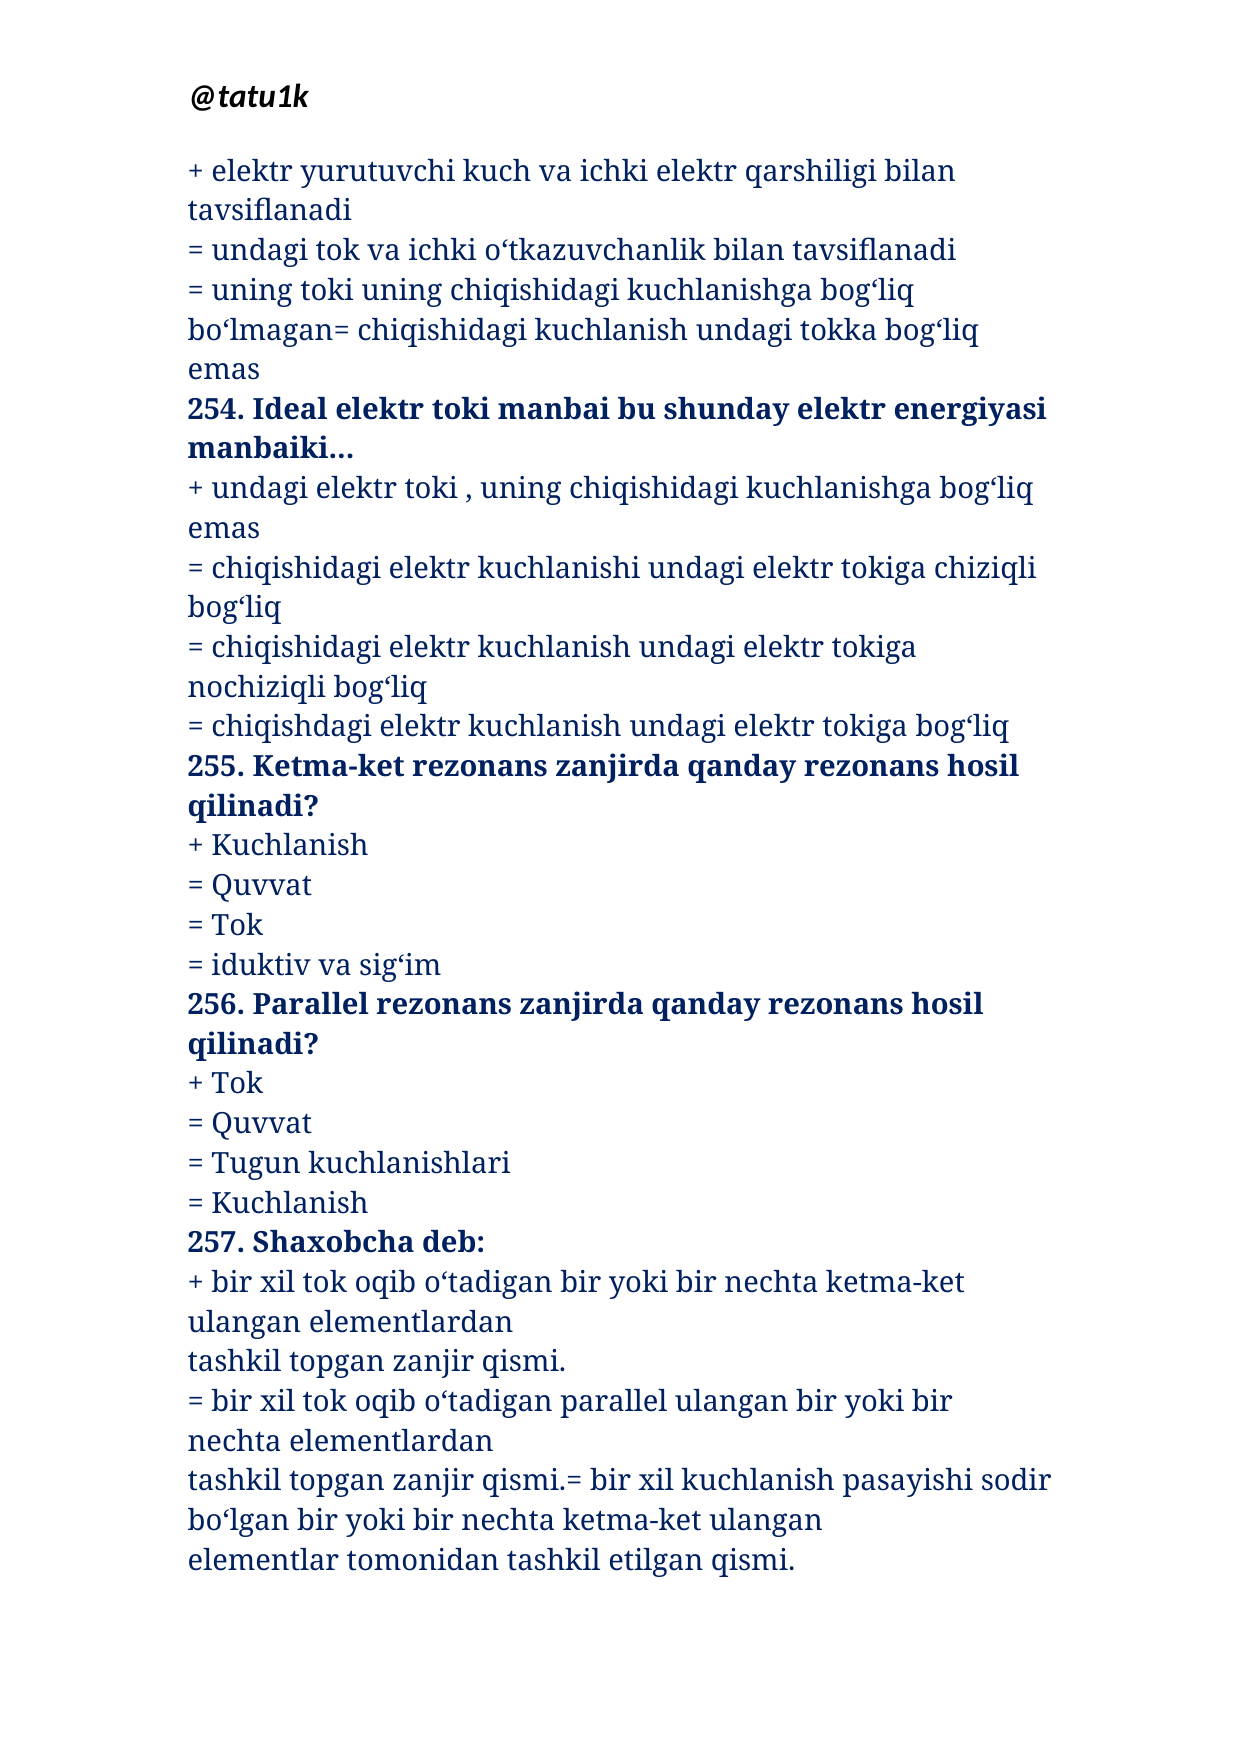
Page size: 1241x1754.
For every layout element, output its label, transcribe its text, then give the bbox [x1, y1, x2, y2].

text = Kuchlanish [187, 1182, 1053, 1222]
text tashkil topgan zanjir qismi. [187, 1341, 1053, 1380]
text = chiqishidagi elektr kuchlanishi undagi elektr tokiga chiziqli bog‘liq [187, 547, 1053, 626]
text = uning toki uning chiqishidagi kuchlanishga bog‘liq bo‘lmagan= chiqishidagi kuchlanish undagi tokka bog‘liq emas [187, 269, 1053, 388]
text = Tok [187, 904, 1053, 944]
text = undagi tok va ichki o‘tkazuvchanlik bilan tavsiflanadi [187, 229, 1053, 269]
text = iduktiv va sig‘im [187, 944, 1053, 983]
text 255. Ketma-ket rezonans zanjirda qanday rezonans hosil qilinadi? [187, 745, 1053, 825]
text + bir xil tok oqib o‘tadigan bir yoki bir nechta ketma-ket ulangan elementlardan [187, 1261, 1053, 1341]
text + undagi elektr toki , uning chiqishidagi kuchlanishga bog‘liq emas [187, 467, 1053, 547]
text = chiqishidagi elektr kuchlanish undagi elektr tokiga nochiziqli bog‘liq [187, 626, 1053, 706]
text elementlar tomonidan tashkil etilgan qismi. [187, 1539, 1053, 1579]
text + elektr yurutuvchi kuch va ichki elektr qarshiligi bilan tavsiflanadi [187, 150, 1053, 229]
text = chiqishdagi elektr kuchlanish undagi elektr tokiga bog‘liq [187, 706, 1053, 745]
text 256. Parallel rezonans zanjirda qanday rezonans hosil qilinadi? [187, 983, 1053, 1063]
text tashkil topgan zanjir qismi.= bir xil kuchlanish pasayishi sodir bo‘lgan bir yoki bir nechta ketma-ket ulangan [187, 1460, 1053, 1539]
text = Tugun kuchlanishlari [187, 1142, 1053, 1182]
text = bir xil tok oqib o‘tadigan parallel ulangan bir yoki bir nechta elementlardan [187, 1380, 1053, 1460]
text = Quvvat [187, 864, 1053, 904]
text 257. Shaxobcha deb: [187, 1222, 1053, 1261]
text 254. Ideal elektr toki manbai bu shunday elektr energiyasi manbaiki... [187, 388, 1053, 467]
text + Kuchlanish [187, 825, 1053, 864]
text + Tok [187, 1063, 1053, 1102]
text = Quvvat [187, 1102, 1053, 1142]
